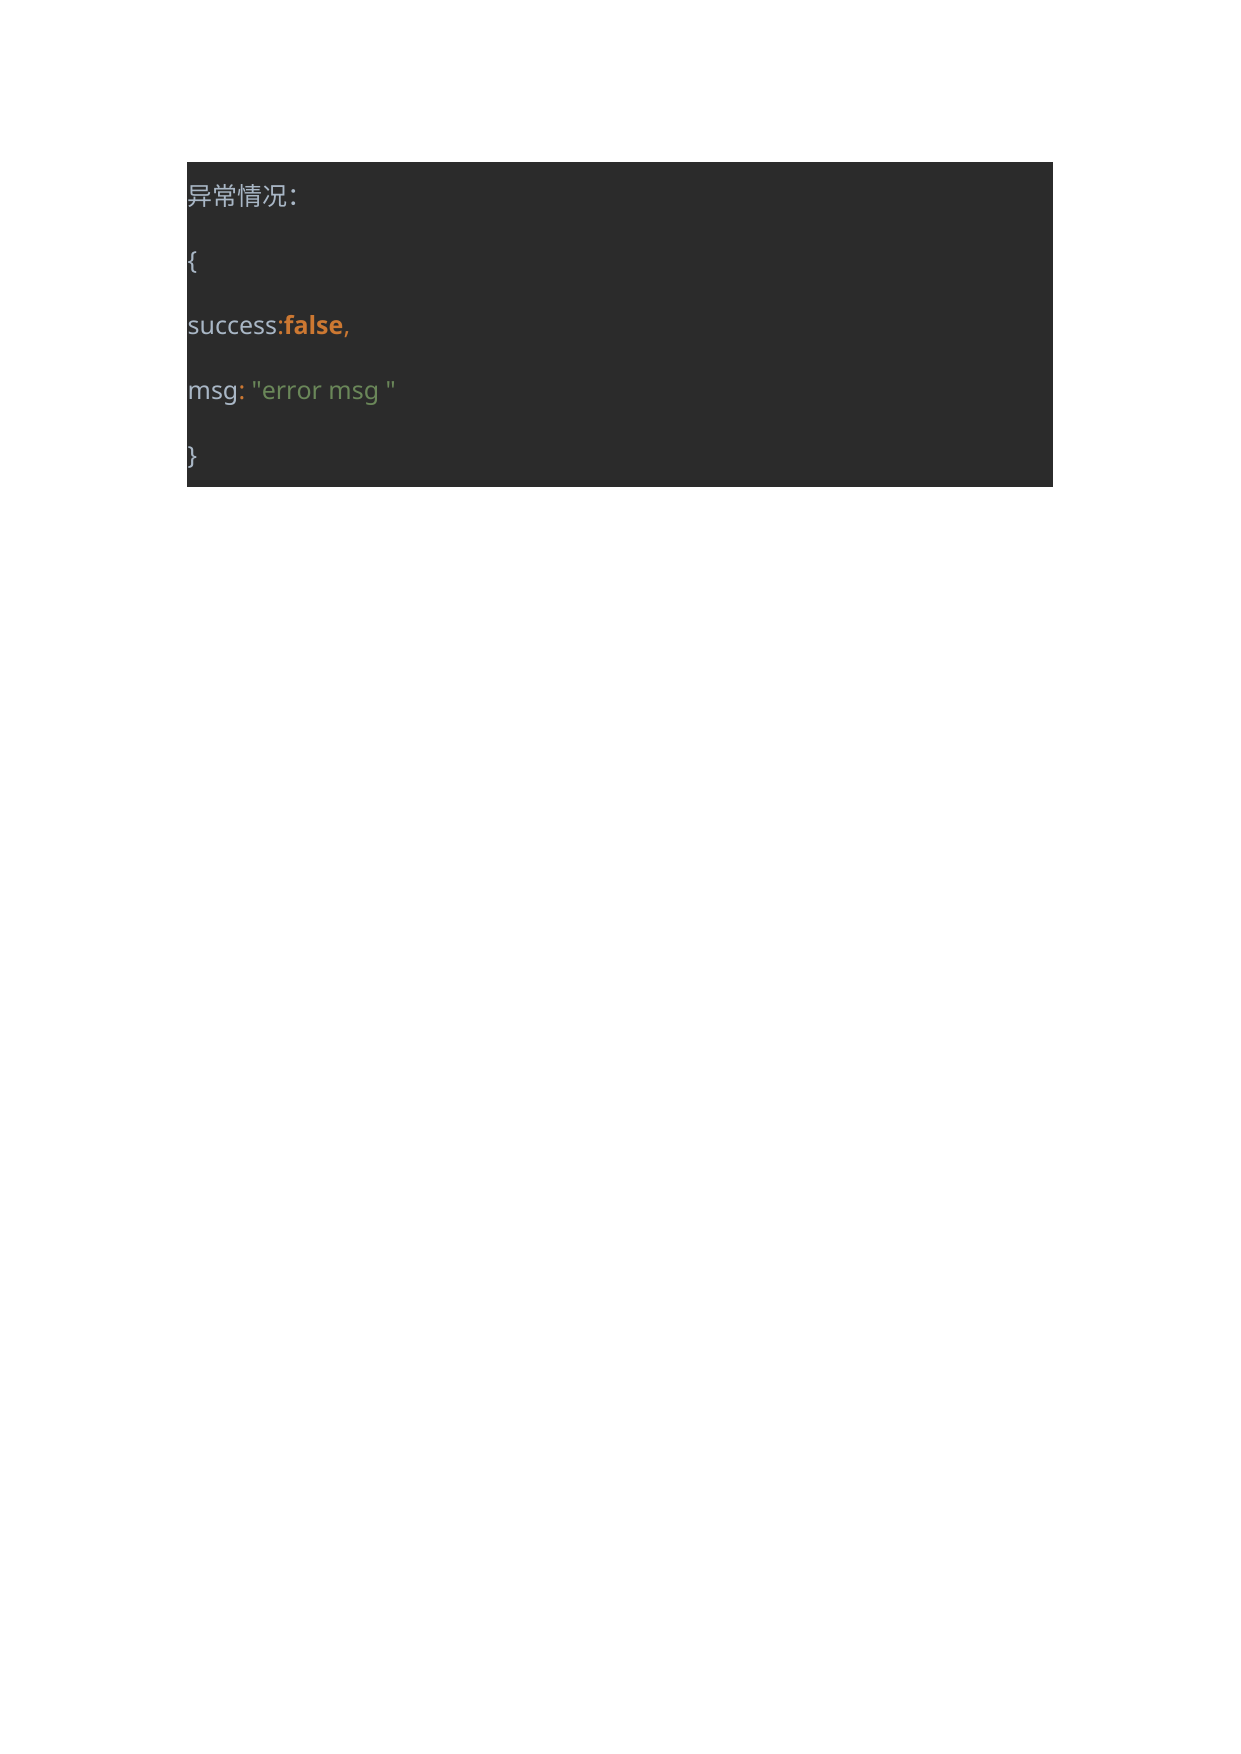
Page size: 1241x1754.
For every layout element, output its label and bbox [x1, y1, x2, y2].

text [187, 162, 1053, 487]
